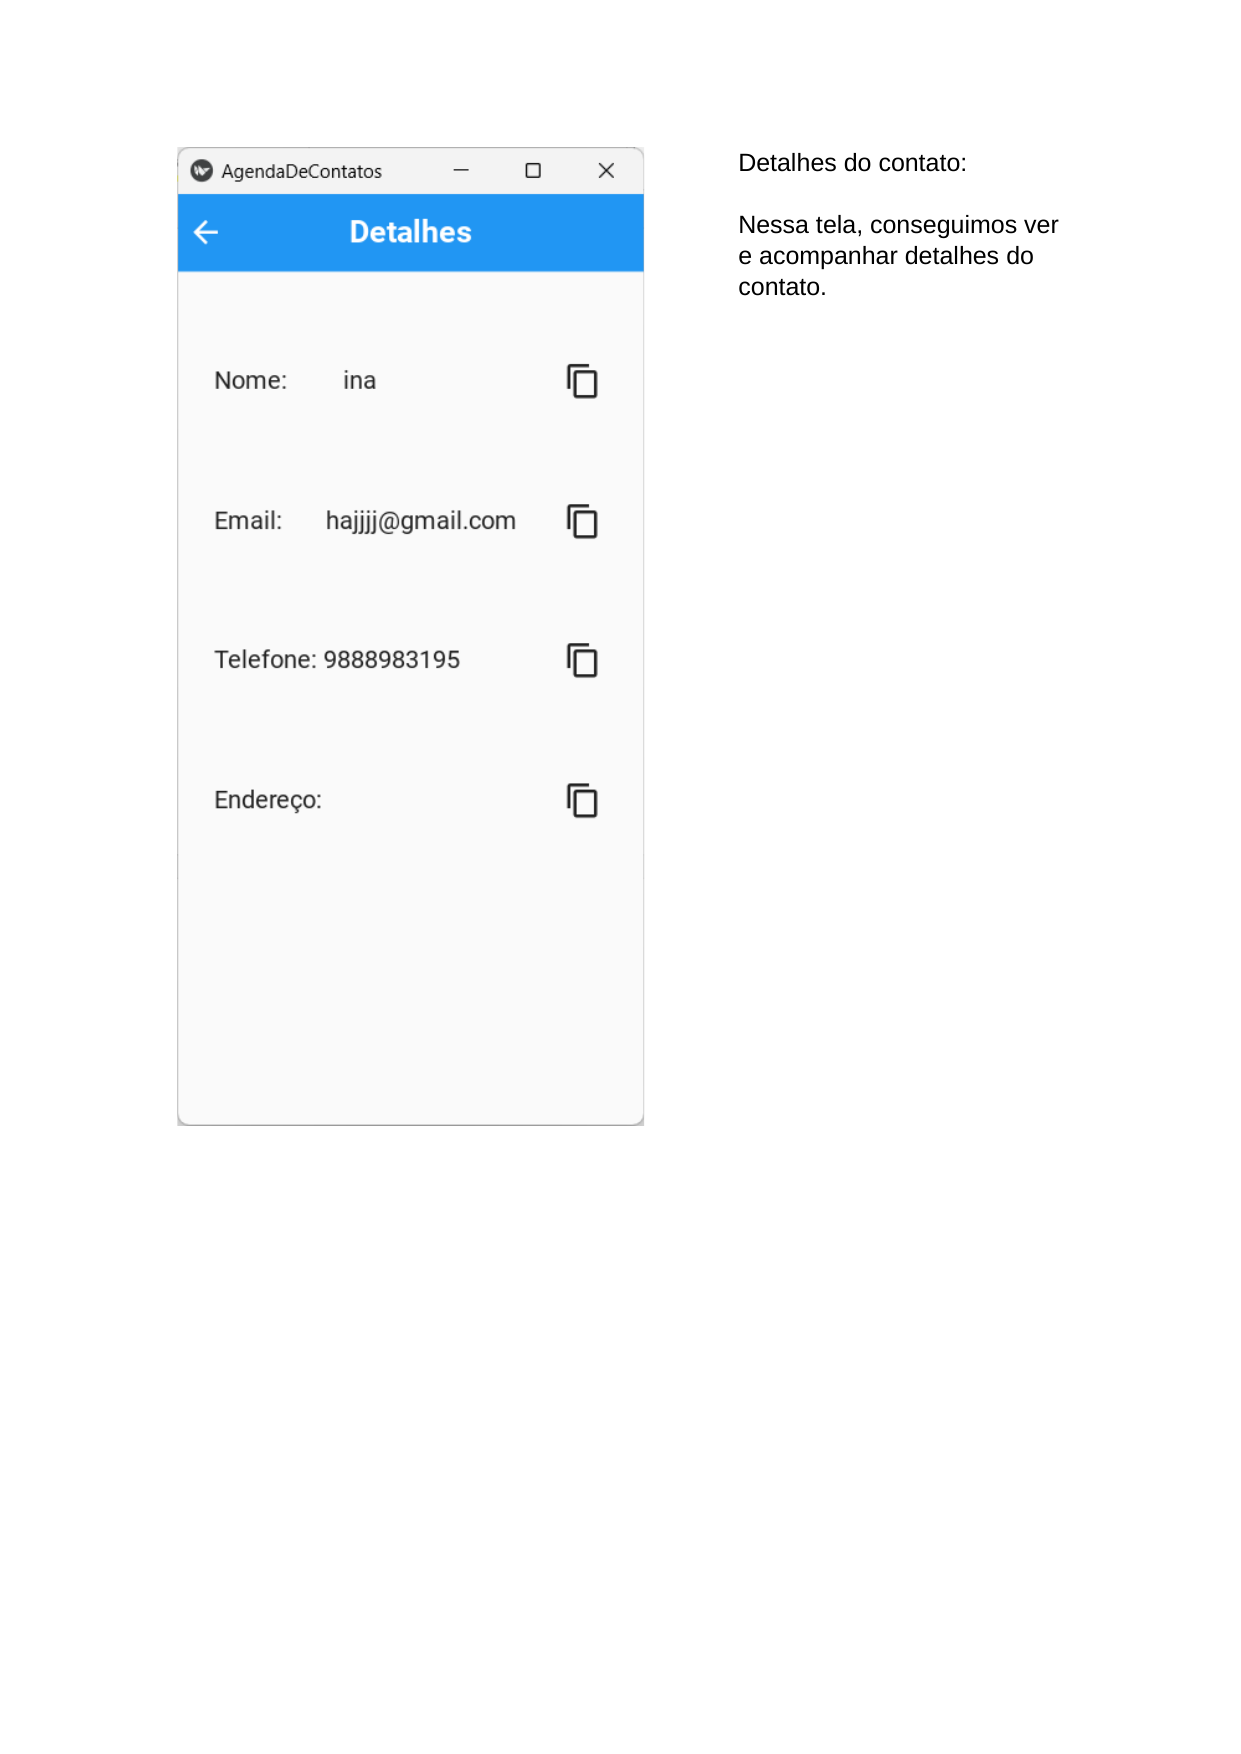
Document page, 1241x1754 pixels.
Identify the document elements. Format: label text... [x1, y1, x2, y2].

list Nessa tela, conseguimos ver e acompanhar detalhes do contato. [252, 210, 1063, 1158]
picture [177, 147, 645, 1126]
list Detalhes do contato: [645, 148, 1063, 176]
